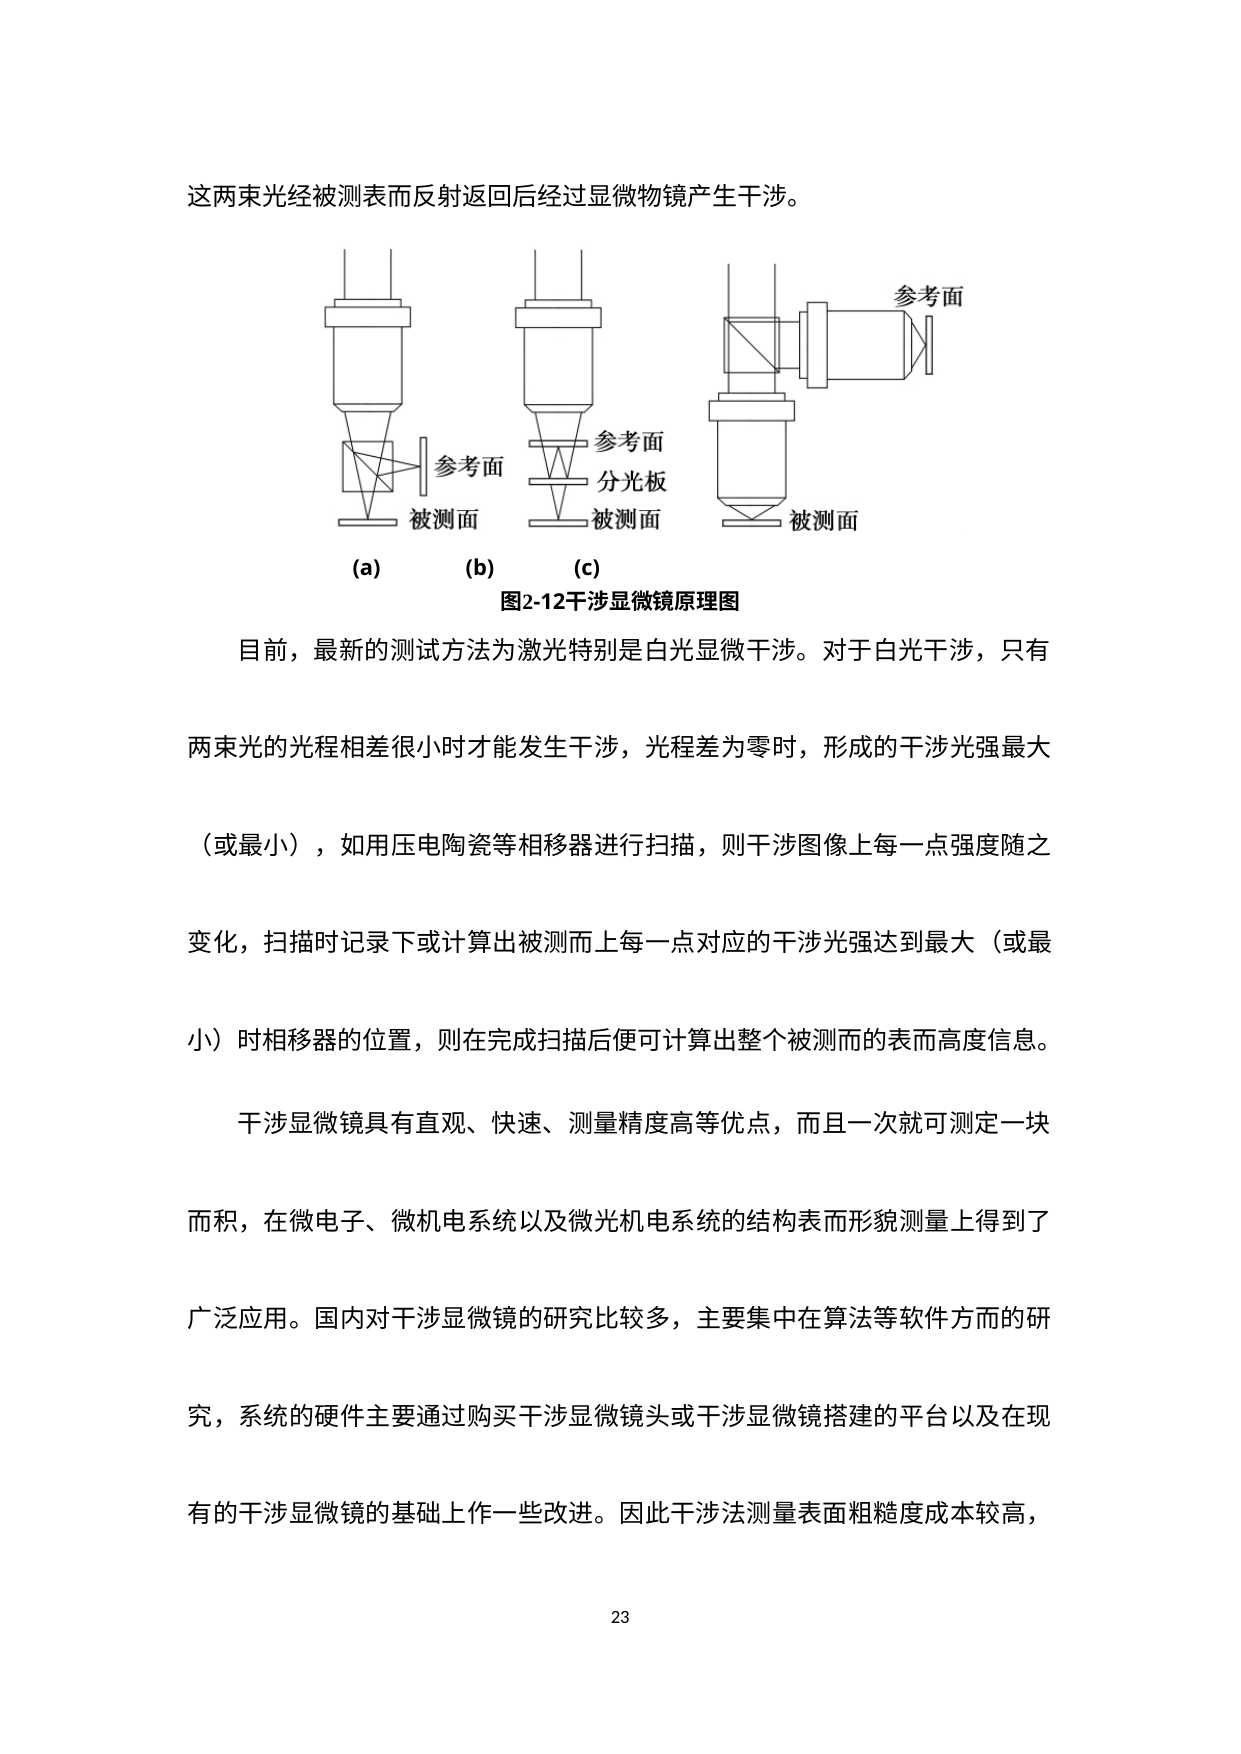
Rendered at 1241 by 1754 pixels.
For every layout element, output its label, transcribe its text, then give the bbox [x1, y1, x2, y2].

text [187, 162, 1053, 227]
picture [323, 245, 967, 535]
text 图2-12干涉显微镜原理图 [187, 583, 1053, 616]
text (a) (b) (c) [187, 551, 1053, 583]
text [187, 1089, 1053, 1544]
text 目前，最新的测试方法为激光特别是白光显微干涉。对于白光干涉，只有两束光的光程相差很小时才能发生干涉，光程差为零时，形成的干涉光强最大（或最小），如用压电陶瓷等相移器进行扫描，则干涉图像上每一点强度随之变化，扫描时记录下或计算出被测而上每一点对应的干涉光强达到最大（或最小）时相移器的位置，则在完成扫描后便可计算出整个被测而的表而高度信息。 [187, 616, 1053, 1071]
